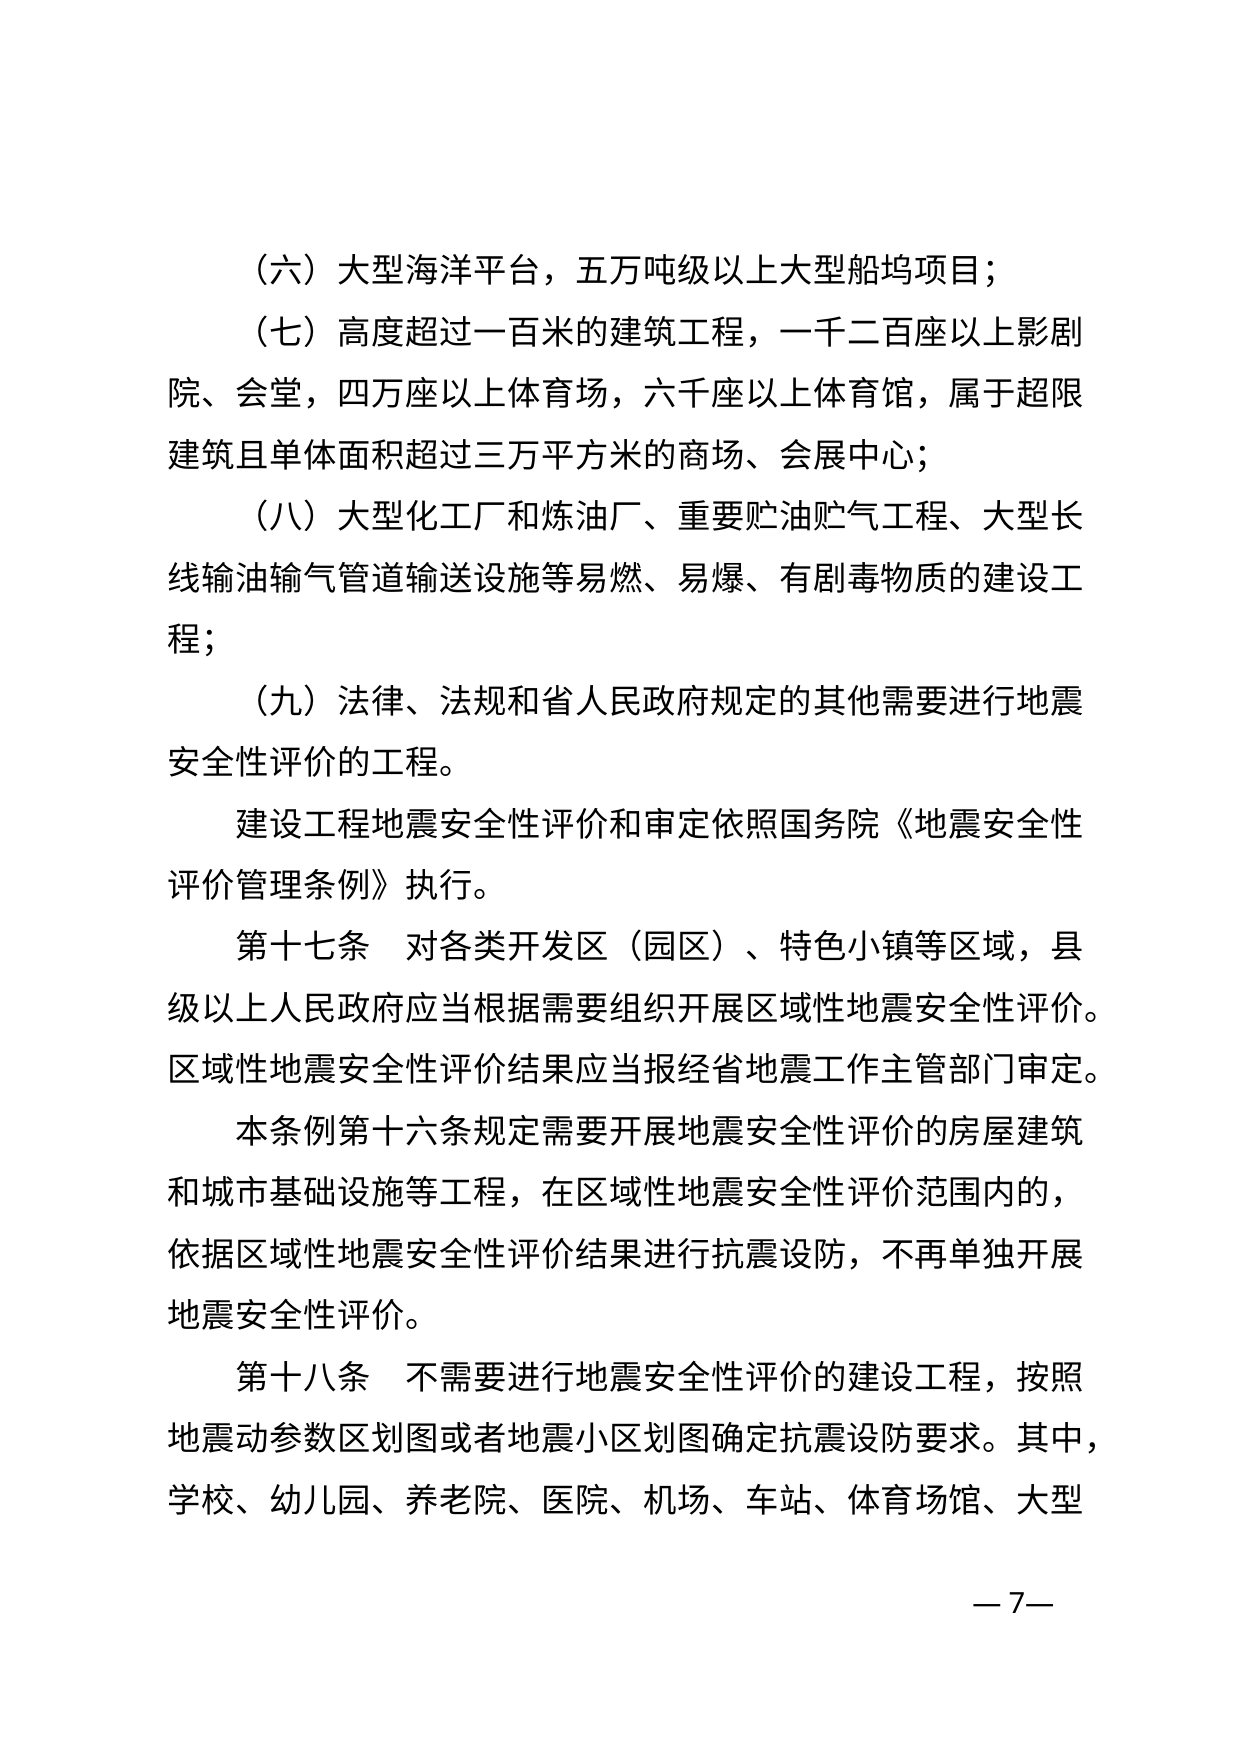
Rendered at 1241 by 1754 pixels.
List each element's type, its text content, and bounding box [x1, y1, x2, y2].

text 建设工程地震安全性评价和审定依照国务院《地震安全性评价管理条例》执行。 [168, 791, 1084, 914]
text 本条例第十六条规定需要开展地震安全性评价的房屋建筑和城市基础设施等工程，在区域性地震安全性评价范围内的，依据区域性地震安全性评价结果进行抗震设防，不再单独开展地震安全性评价。 [168, 1098, 1084, 1344]
text （九）法律、法规和省人民政府规定的其他需要进行地震安全性评价的工程。 [168, 668, 1084, 791]
text （八）大型化工厂和炼油厂、重要贮油贮气工程、大型长线输油输气管道输送设施等易燃、易爆、有剧毒物质的建设工程； [168, 483, 1084, 668]
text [168, 1344, 1084, 1528]
text （六）大型海洋平台，五万吨级以上大型船坞项目； [168, 238, 1084, 299]
text （七）高度超过一百米的建筑工程，一千二百座以上影剧院、会堂，四万座以上体育场，六千座以上体育馆，属于超限建筑且单体面积超过三万平方米的商场、会展中心； [168, 299, 1084, 483]
text 第十七条 对各类开发区（园区）、特色小镇等区域，县级以上人民政府应当根据需要组织开展区域性地震安全性评价。区域性地震安全性评价结果应当报经省地震工作主管部门审定。 [168, 914, 1084, 1098]
